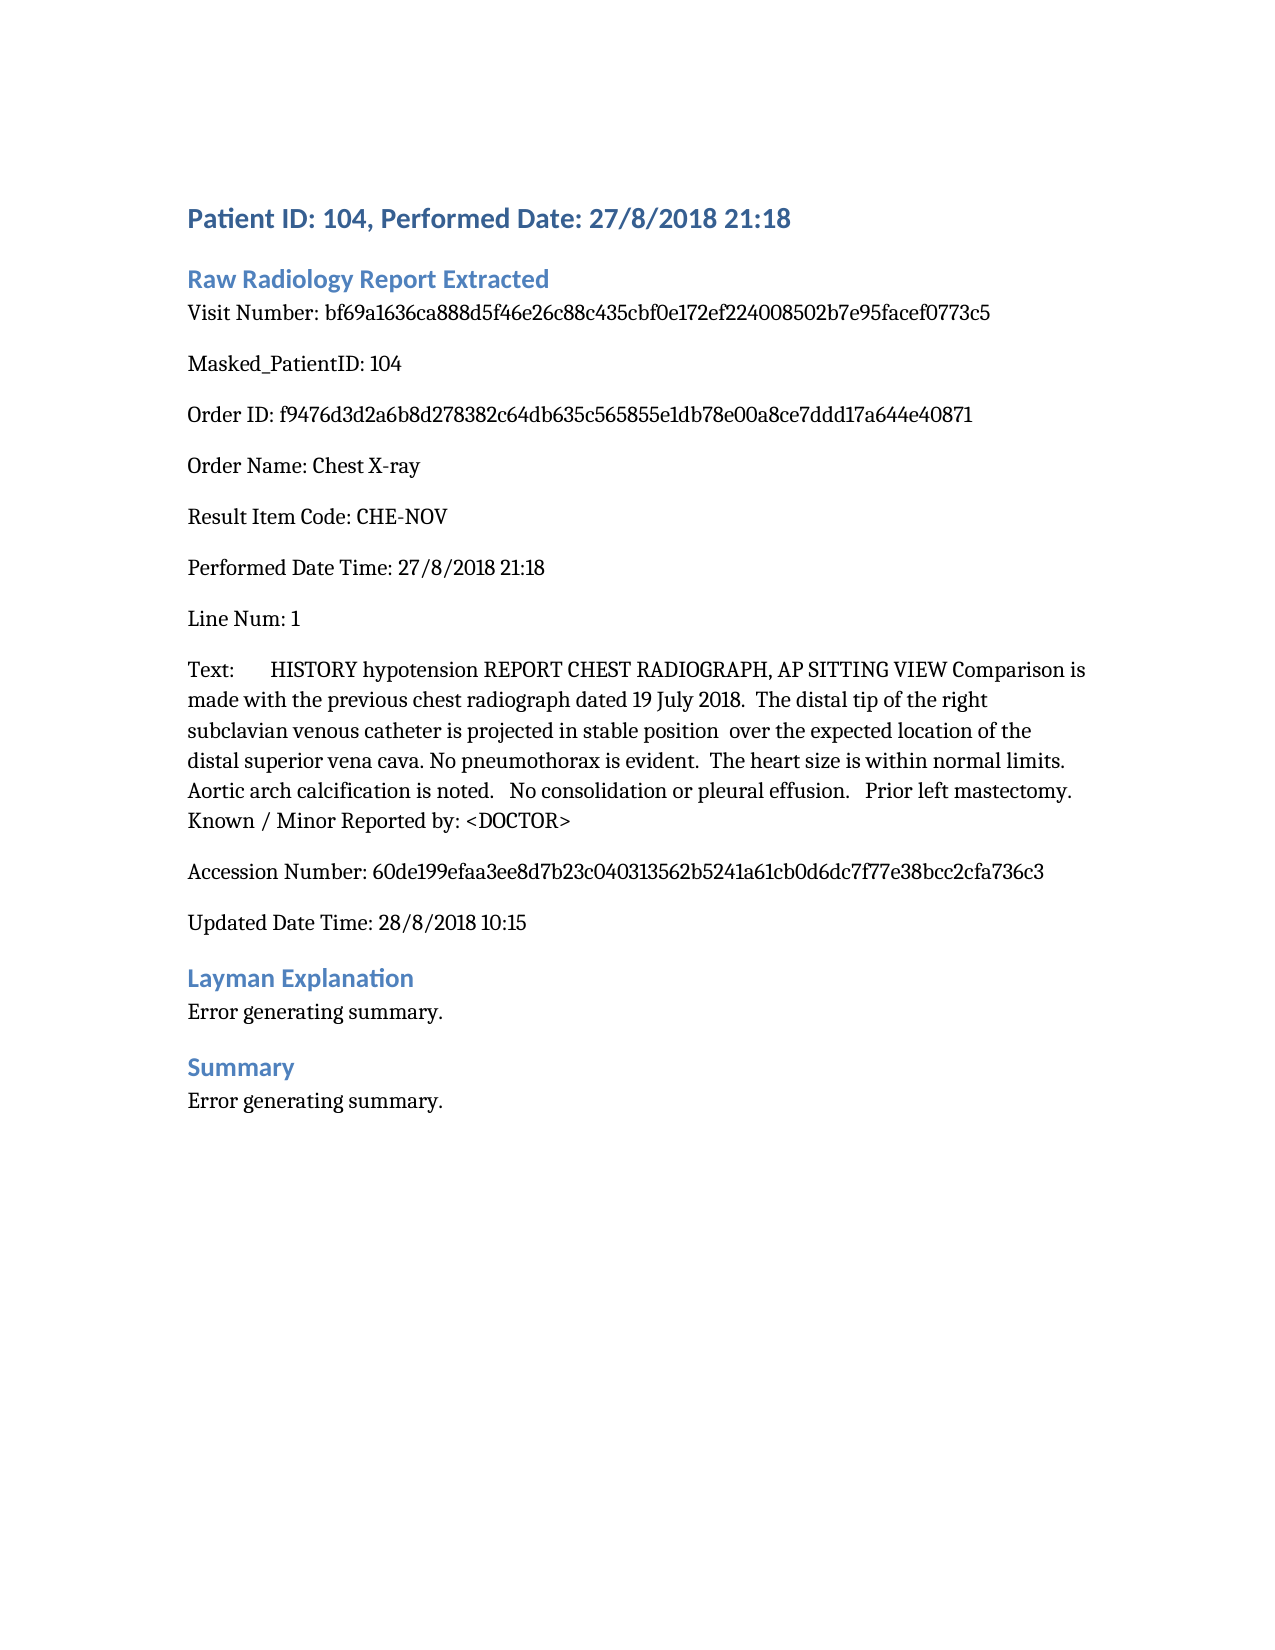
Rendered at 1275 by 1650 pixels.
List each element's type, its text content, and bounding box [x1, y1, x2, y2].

subtitle Raw Radiology Report Extracted [187, 262, 1087, 295]
subtitle Summary [187, 1050, 1087, 1083]
text Order ID: f9476d3d2a6b8d278382c64db635c565855e1db78e00a8ce7ddd17a644e40871 [187, 402, 1087, 428]
text Result Item Code: CHE-NOV [187, 504, 1087, 530]
text Error generating summary. [187, 1088, 1087, 1114]
text Updated Date Time: 28/8/2018 10:15 [187, 910, 1087, 936]
text Performed Date Time: 27/8/2018 21:18 [187, 555, 1087, 581]
text Error generating summary. [187, 999, 1087, 1025]
text Text: HISTORY hypotension REPORT CHEST RADIOGRAPH, AP SITTING VIEW Comparison is made with the previous chest radiograph dated 19 July 2018. The distal tip of the right subclavian venous catheter is projected in stable position over the expected location of the distal superior vena cava. No pneumothorax is evident. The heart size is within normal limits. Aortic arch calcification is noted. No consolidation or pleural effusion. Prior left mastectomy. Known / Minor Reported by: <DOCTOR> [187, 657, 1087, 834]
subtitle Patient ID: 104, Performed Date: 27/8/2018 21:18 [187, 200, 1087, 236]
text Order Name: Chest X-ray [187, 453, 1087, 479]
subtitle Layman Explanation [187, 961, 1087, 994]
text Masked_PatientID: 104 [187, 351, 1087, 377]
text Accession Number: 60de199efaa3ee8d7b23c040313562b5241a61cb0d6dc7f77e38bcc2cfa736c3 [187, 859, 1087, 885]
text Visit Number: bf69a1636ca888d5f46e26c88c435cbf0e172ef224008502b7e95facef0773c5 [187, 300, 1087, 326]
text Line Num: 1 [187, 606, 1087, 632]
